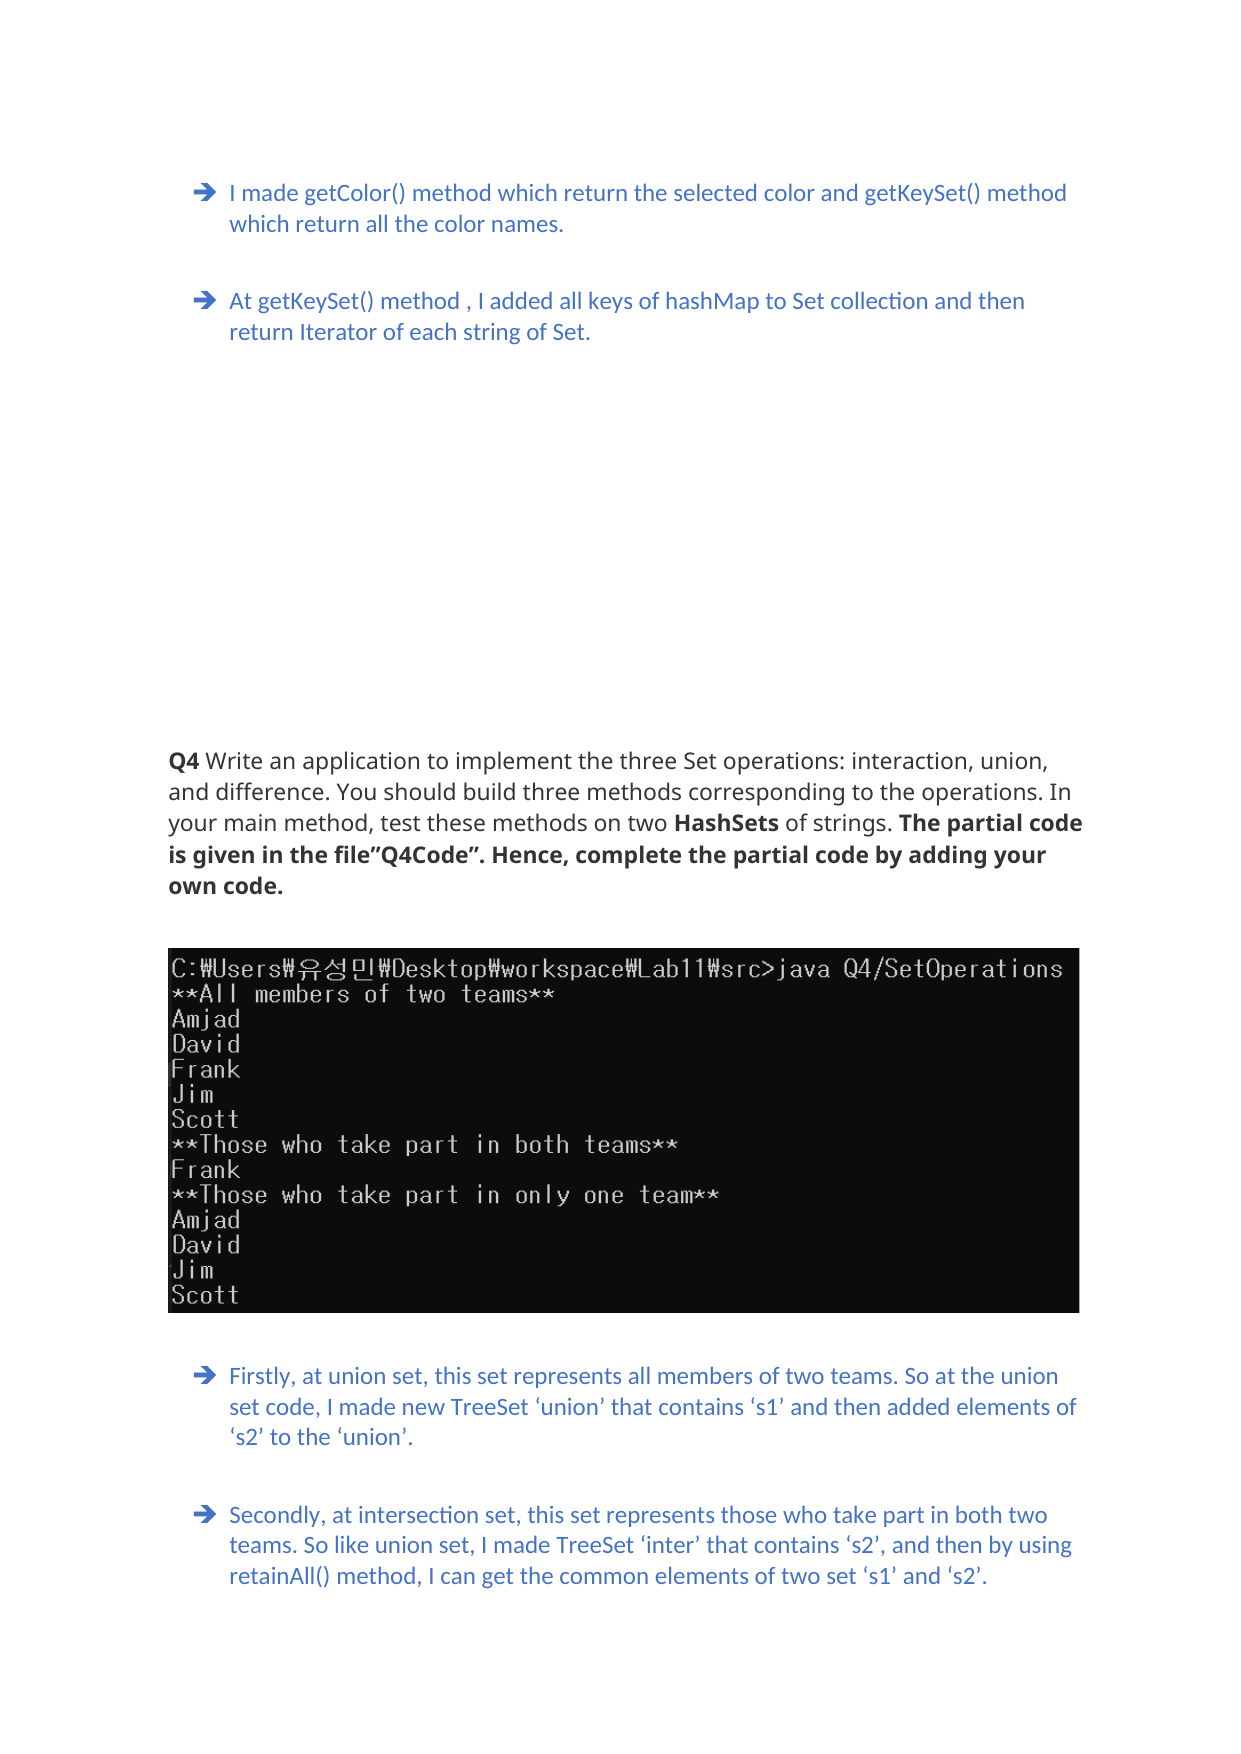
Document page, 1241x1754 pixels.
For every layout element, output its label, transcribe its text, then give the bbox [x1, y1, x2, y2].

list I made getColor() method which return the selected color and getKeySet() method which return all the color names. [192, 177, 1090, 238]
list At getKeySet() method , I added all keys of hashMap to Set collection and then return Iterator of each string of Set. [192, 285, 1090, 346]
list Secondly, at intersection set, this set represents those who take part in both two teams. So like union set, I made TreeSet ‘inter’ that contains ‘s2’, and then by using retainAll() method, I can get the common elements of two set ‘s1’ and ‘s2’. [192, 1499, 1090, 1591]
picture [168, 948, 1080, 1313]
text Q4 Write an application to implement the three Set operations: interaction, union, and difference. You should build three methods corresponding to the operations. In your main method, test these methods on two HashSets of strings. The partial code is given in the file”Q4Code”. Hence, complete the partial code by adding your own code. [168, 745, 1090, 901]
list Firstly, at union set, this set represents all members of two teams. So at the union set code, I made new TreeSet ‘union’ that contains ‘s1’ and then added elements of ‘s2’ to the ‘union’. [192, 1360, 1090, 1452]
